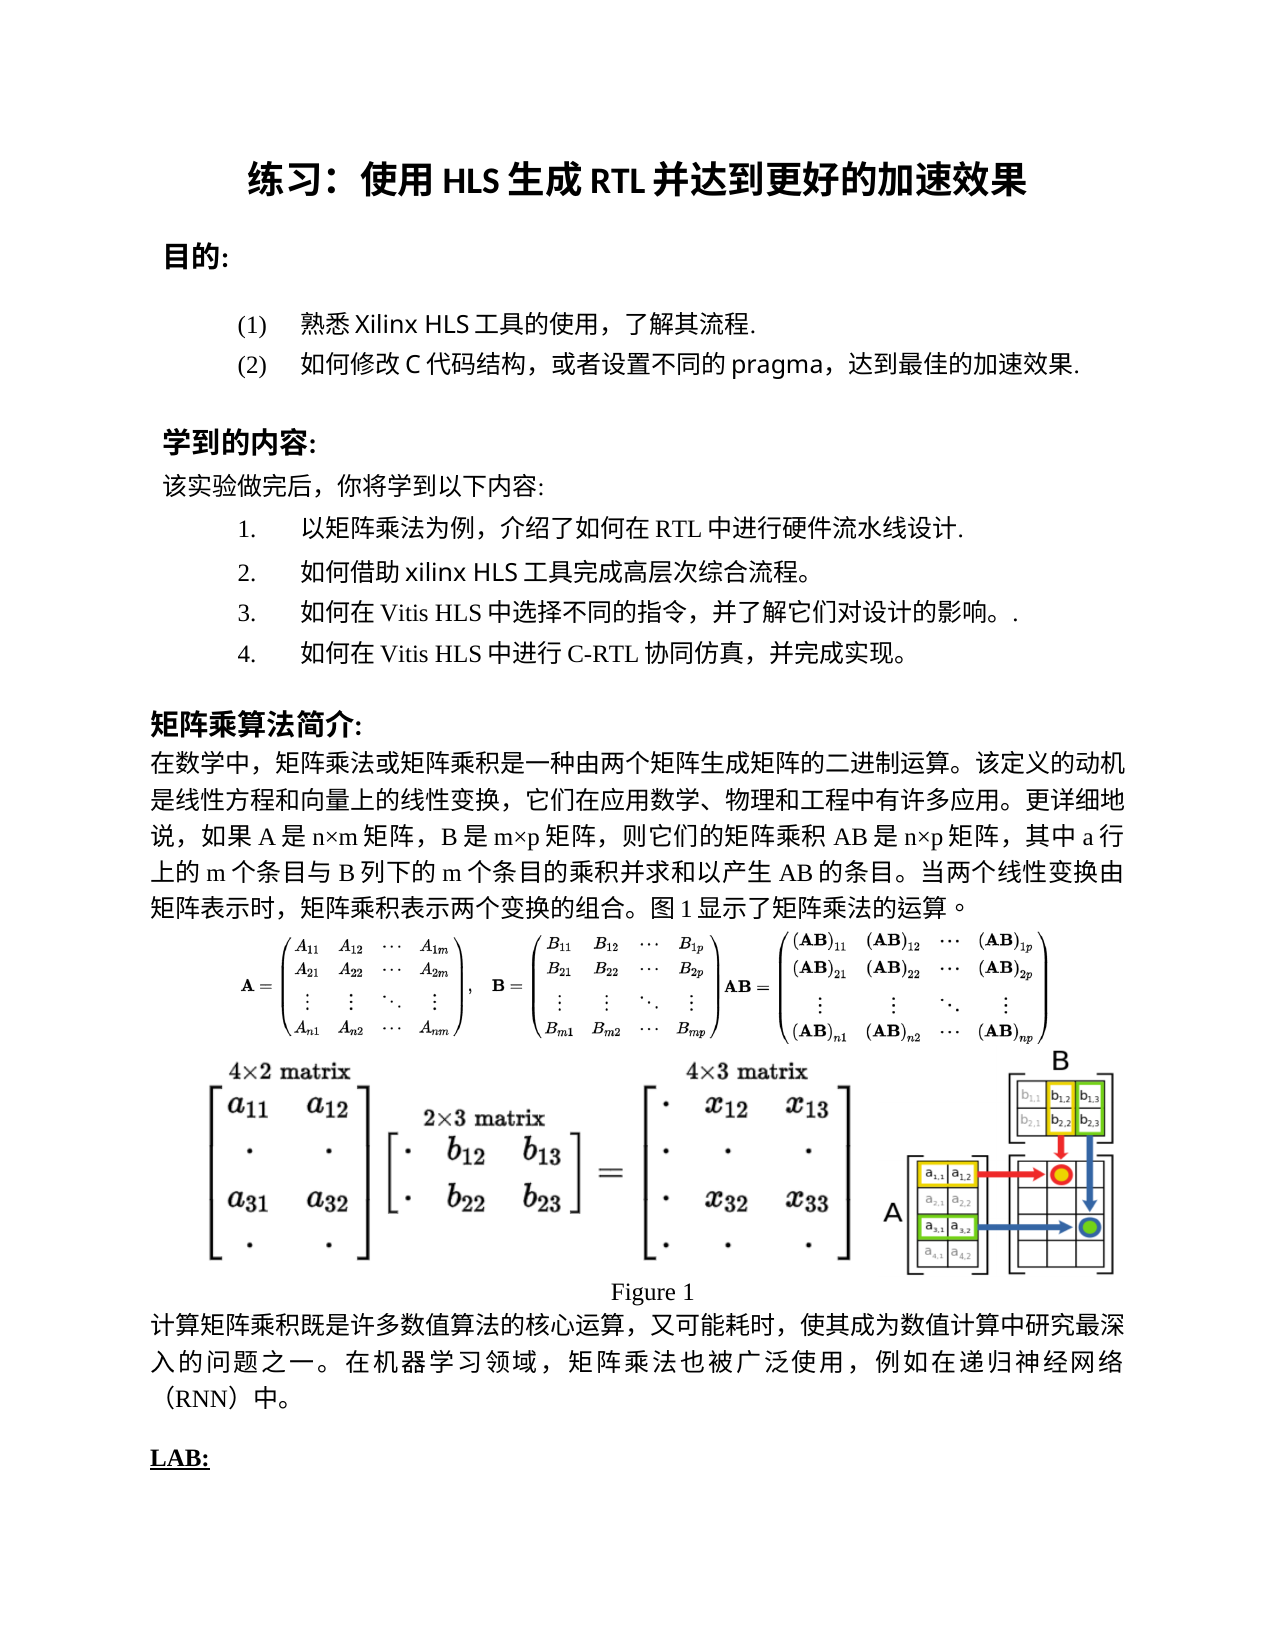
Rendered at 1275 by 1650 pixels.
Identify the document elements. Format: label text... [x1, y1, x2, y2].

list 如何修改C代码结构，或者设置不同的pragma，达到最佳的加速效果. [237, 344, 1112, 381]
text 练习：使用HLS生成RTL并达到更好的加速效果 [150, 150, 1125, 204]
text LAB: [150, 1443, 1125, 1472]
list 如何借助xilinx HLS工具完成高层次综合流程。 [237, 552, 1125, 589]
text Figure 1 [150, 1277, 1125, 1306]
text 计算矩阵乘积既是许多数值算法的核心运算，又可能耗时，使其成为数值计算中研究最深入的问题之一。在机器学习领域，矩阵乘法也被广泛使用，例如在递归神经网络（RNN）中。 [150, 1306, 1125, 1414]
text 矩阵乘算法简介: [150, 702, 1125, 744]
text 学到的内容: [162, 419, 1125, 462]
list 如何在Vitis HLS中进行C-RTL协同仿真，并完成实现。 [237, 633, 1125, 669]
text 目的: [162, 233, 1125, 276]
text 该实验做完后，你将学到以下内容: [162, 467, 1125, 503]
list 熟悉Xilinx HLS工具的使用，了解其流程. [237, 305, 1112, 341]
list 以矩阵乘法为例，介绍了如何在RTL中进行硬件流水线设计. [237, 509, 1112, 545]
picture [190, 925, 1115, 1277]
list 如何在Vitis HLS中选择不同的指令，并了解它们对设计的影响。. [237, 593, 1125, 629]
text 在数学中，矩阵乘法或矩阵乘积是一种由两个矩阵生成矩阵的二进制运算。该定义的动机是线性方程和向量上的线性变换，它们在应用数学、物理和工程中有许多应用。更详细地说，如果A是n×m矩阵，B是m×p矩阵，则它们的矩阵乘积AB是n×p矩阵，其中a行上的m个条目与B列下的m个条目的乘积并求和以产生AB的条目。当两个线性变换由矩阵表示时，矩阵乘积表示两个变换的组合。图1显示了矩阵乘法的运算。 [150, 744, 1125, 925]
